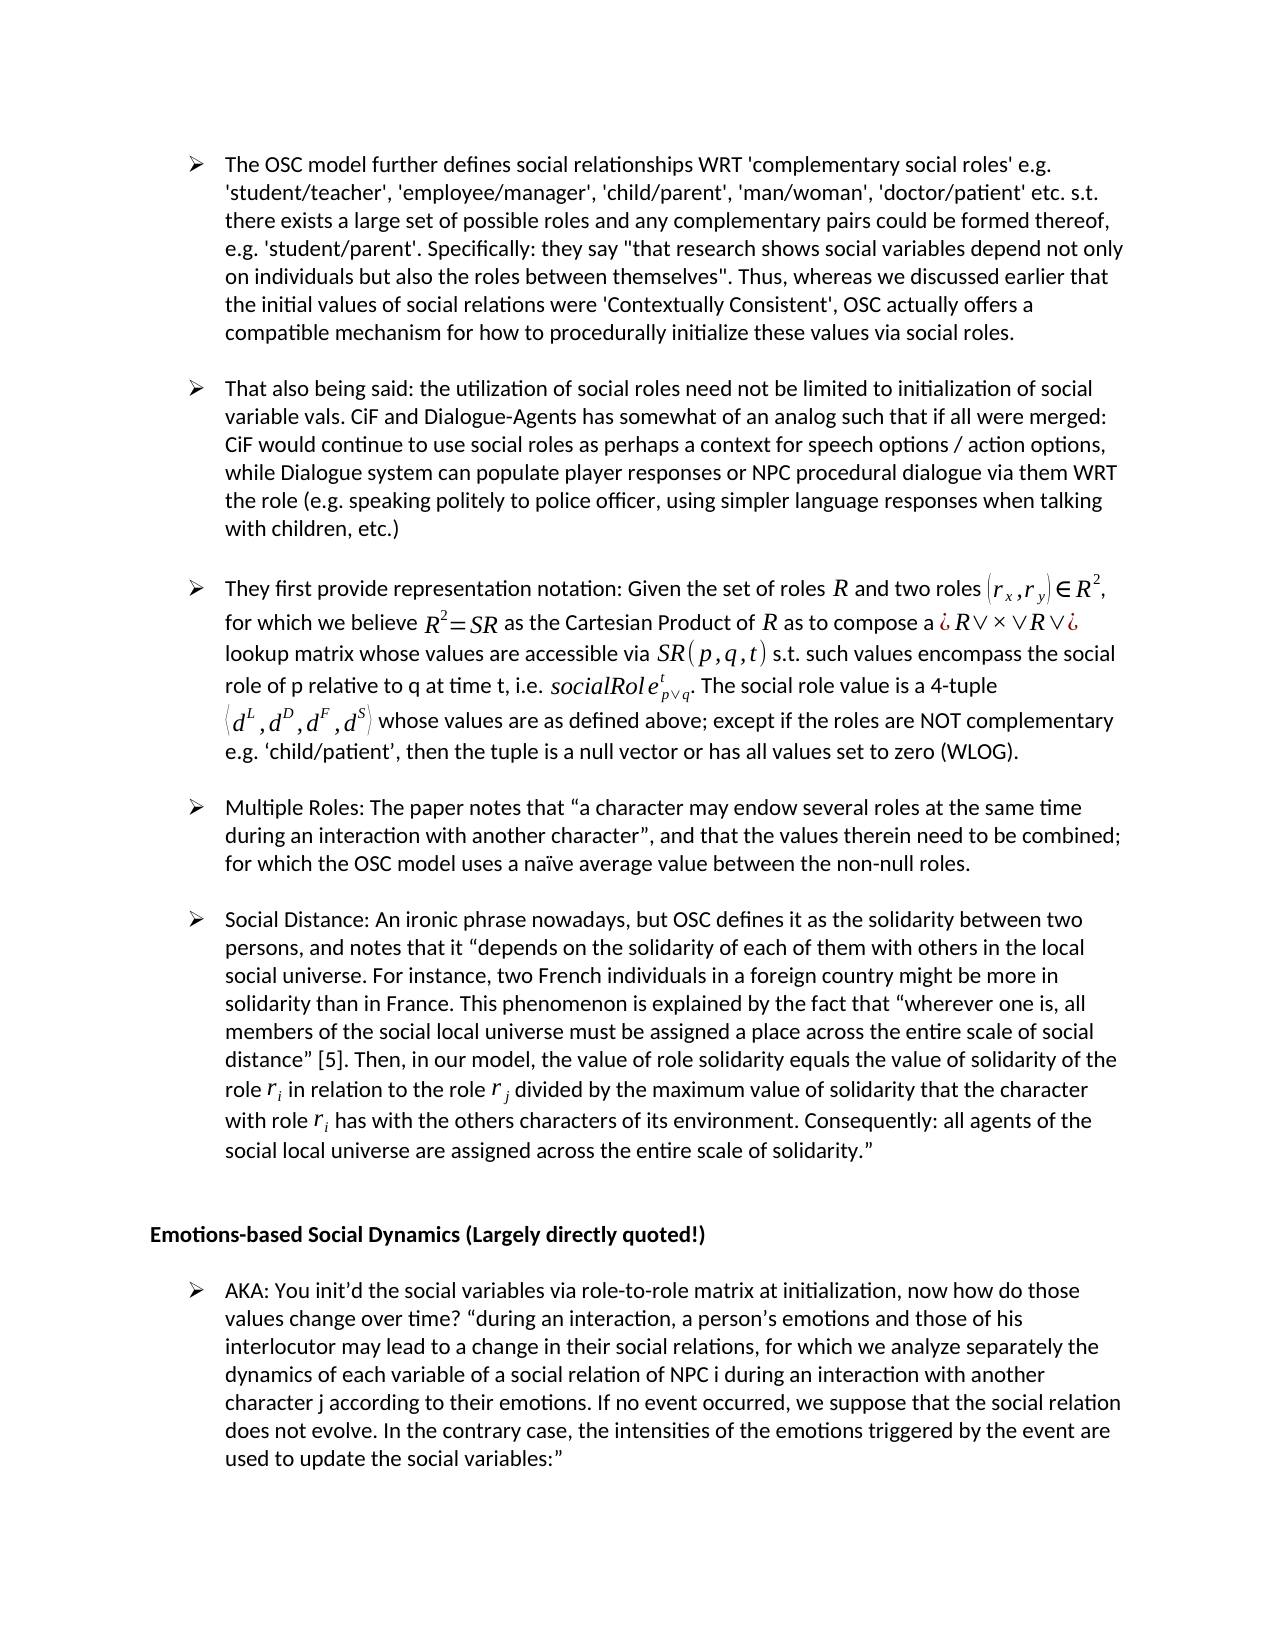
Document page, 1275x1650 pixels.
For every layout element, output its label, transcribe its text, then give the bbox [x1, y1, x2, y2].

list Multiple Roles: The paper notes that “a character may endow several roles at the same time during an interaction with another character”, and that the values therein need to be combined; for which the OSC model uses a naïve average value between the non-null roles. [187, 793, 1125, 877]
text Emotions-based Social Dynamics (Largely directly quoted!) [150, 1220, 1125, 1248]
list That also being said: the utilization of social roles need not be limited to initialization of social variable vals. CiF and Dialogue-Agents has somewhat of an analog such that if all were merged: CiF would continue to use social roles as perhaps a context for speech options / action options, while Dialogue system can populate player responses or NPC procedural dialogue via them WRT the role (e.g. speaking politely to police officer, using simpler language responses when talking with children, etc.) [187, 374, 1125, 542]
list They first provide representation notation: Given the set of roles and two roles , for which we believe as the Cartesian Product of as to compose a lookup matrix whose values are accessible via s.t. such values encompass the social role of p relative to q at time t, i.e. . The social role value is a 4-tuple whose values are as defined above; except if the roles are NOT complementary e.g. ‘child/patient’, then the tuple is a null vector or has all values set to zero (WLOG). [187, 570, 1125, 765]
list Social Distance: An ironic phrase nowadays, but OSC defines it as the solidarity between two persons, and notes that it “depends on the solidarity of each of them with others in the local social universe. For instance, two French individuals in a foreign country might be more in solidarity than in France. This phenomenon is explained by the fact that “wherever one is, all members of the social local universe must be assigned a place across the entire scale of social distance” [5]. Then, in our model, the value of role solidarity equals the value of solidarity of the role in relation to the role divided by the maximum value of solidarity that the character with role has with the others characters of its environment. Consequently: all agents of the social local universe are assigned across the entire scale of solidarity.” [187, 905, 1125, 1164]
list AKA: You init’d the social variables via role-to-role matrix at initialization, now how do those values change over time? “during an interaction, a person’s emotions and those of his interlocutor may lead to a change in their social relations, for which we analyze separately the dynamics of each variable of a social relation of NPC i during an interaction with another character j according to their emotions. If no event occurred, we suppose that the social relation does not evolve. In the contrary case, the intensities of the emotions triggered by the event are used to update the social variables:” [187, 1276, 1125, 1472]
list The OSC model further defines social relationships WRT 'complementary social roles' e.g. 'student/teacher', 'employee/manager', 'child/parent', 'man/woman', 'doctor/patient' etc. s.t. there exists a large set of possible roles and any complementary pairs could be formed thereof, e.g. 'student/parent'. Specifically: they say "that research shows social variables depend not only on individuals but also the roles between themselves". Thus, whereas we discussed earlier that the initial values of social relations were 'Contextually Consistent', OSC actually offers a compatible mechanism for how to procedurally initialize these values via social roles. [187, 150, 1125, 374]
